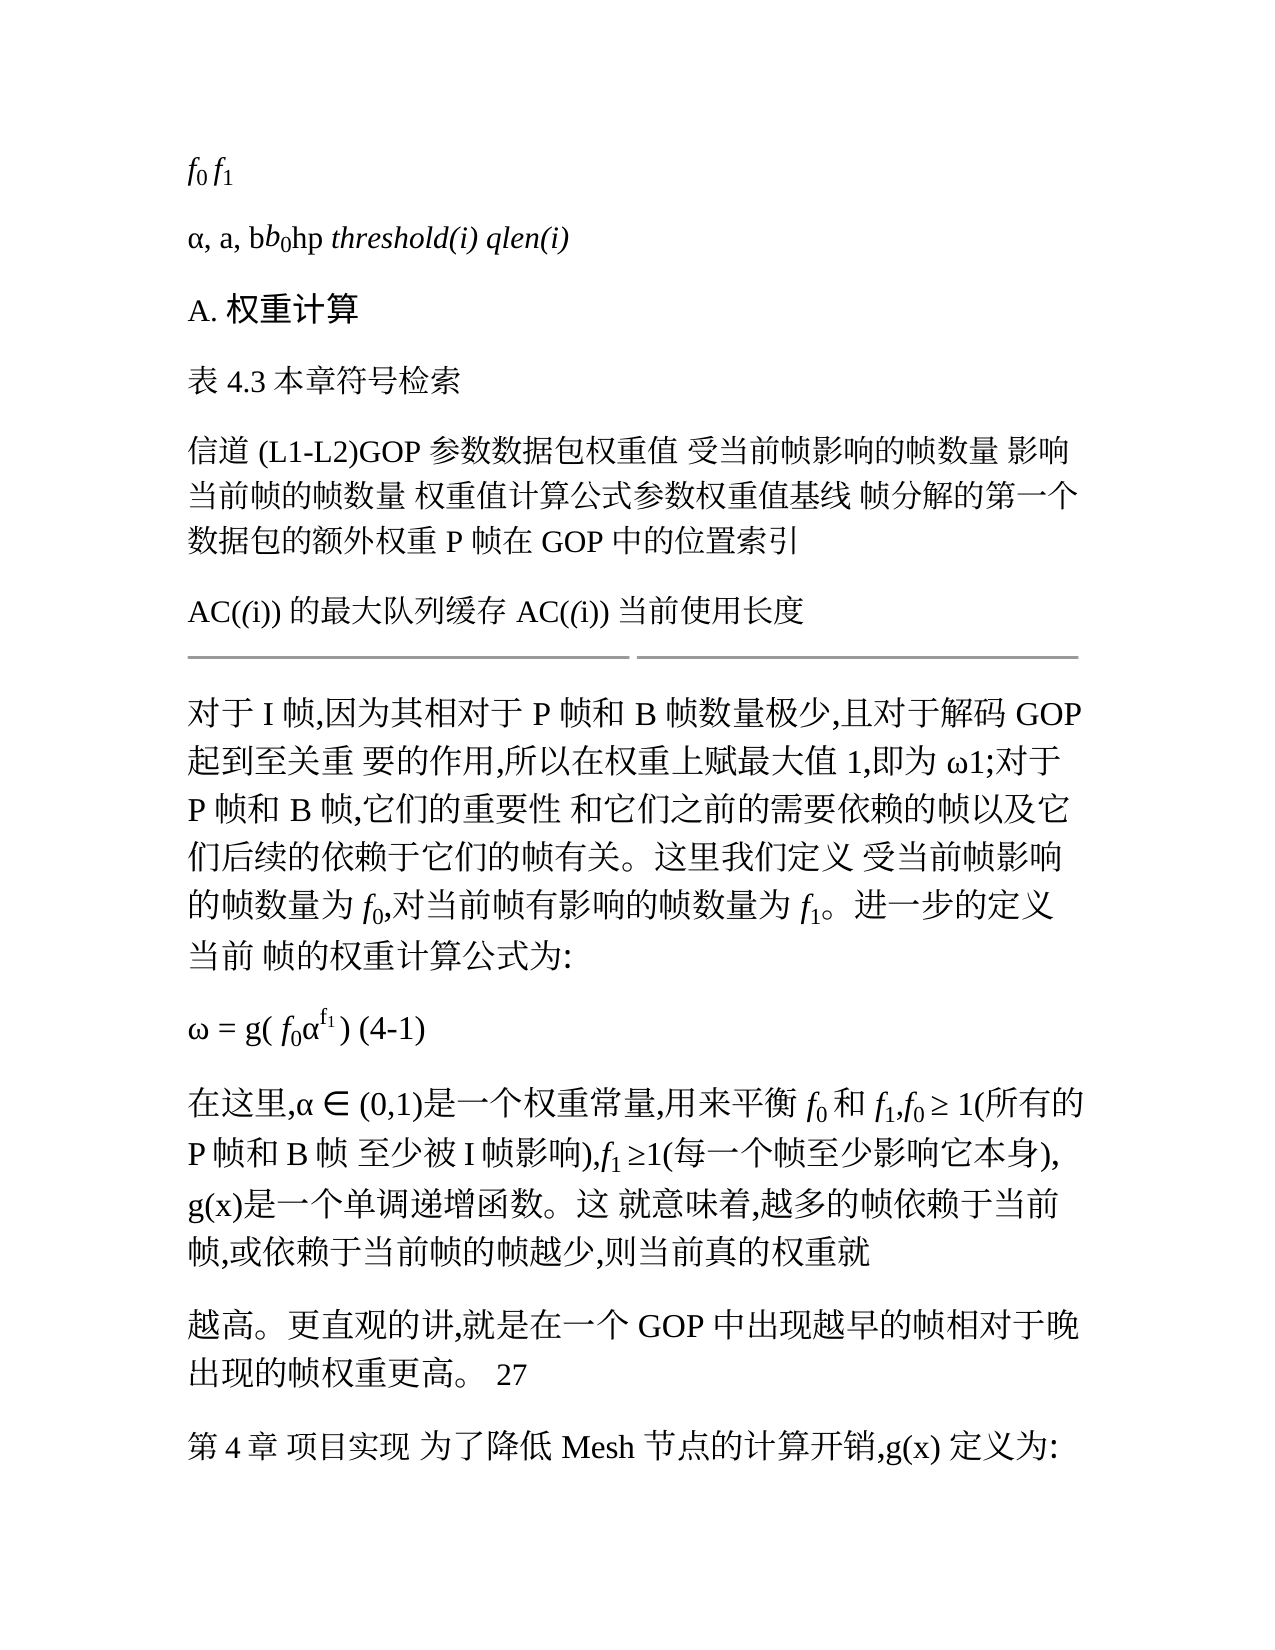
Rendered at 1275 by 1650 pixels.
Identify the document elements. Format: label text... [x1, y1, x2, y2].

text 在这里,α ∈ (0,1)是一个权重常量,用来平衡 f0 和 f1,f0 ≥ 1(所有的P帧和B帧 至少被I帧影响),f1 ≥1(每一个帧至少影响它本身),g(x)是一个单调递增函数。这 就意味着,越多的帧依赖于当前帧,或依赖于当前帧的帧越少,则当前真的权重就 [187, 1077, 1087, 1274]
text AC((i)) 的最大队列缓存 AC((i)) 当前使用长度 [187, 587, 1087, 631]
text 表 4.3 本章符号检索 [187, 356, 1087, 401]
text 信道 (L1-L2) GOP 参数 数据包权重值 受当前帧影响的帧数量 影响当前帧的帧数量 权重值计算公式参数 权重值基线 帧分解的第一个数据包的额外权重 P 帧在 GOP 中的位置索引 [187, 426, 1087, 562]
text 第4章 项目实现 为了降低 Mesh 节点的计算开销,g(x) 定义为: [187, 1420, 1087, 1468]
text α, a, b b0 h p threshold(i) qlen(i) [187, 215, 1087, 258]
text A. 权重计算 [187, 283, 1087, 331]
text ω = g( f0αf1 ) (4-1) [187, 1003, 1087, 1052]
text f0 f1 [187, 150, 1087, 190]
text 对于 I 帧,因为其相对于 P 帧和 B 帧数量极少,且对于解码 GOP 起到至关重 要的作用,所以在权重上赋最大值 1,即为 ω1;对于 P 帧和 B 帧,它们的重要性 和它们之前的需要依赖的帧以及它们后续的依赖于它们的帧有关。这里我们定义 受当前帧影响的帧数量为 f0,对当前帧有影响的帧数量为 f1。进一步的定义当前 帧的权重计算公式为: [187, 687, 1087, 978]
text 越高。更直观的讲,就是在一个 GOP 中出现越早的帧相对于晚出现的帧权重更高。 27 [187, 1299, 1087, 1395]
